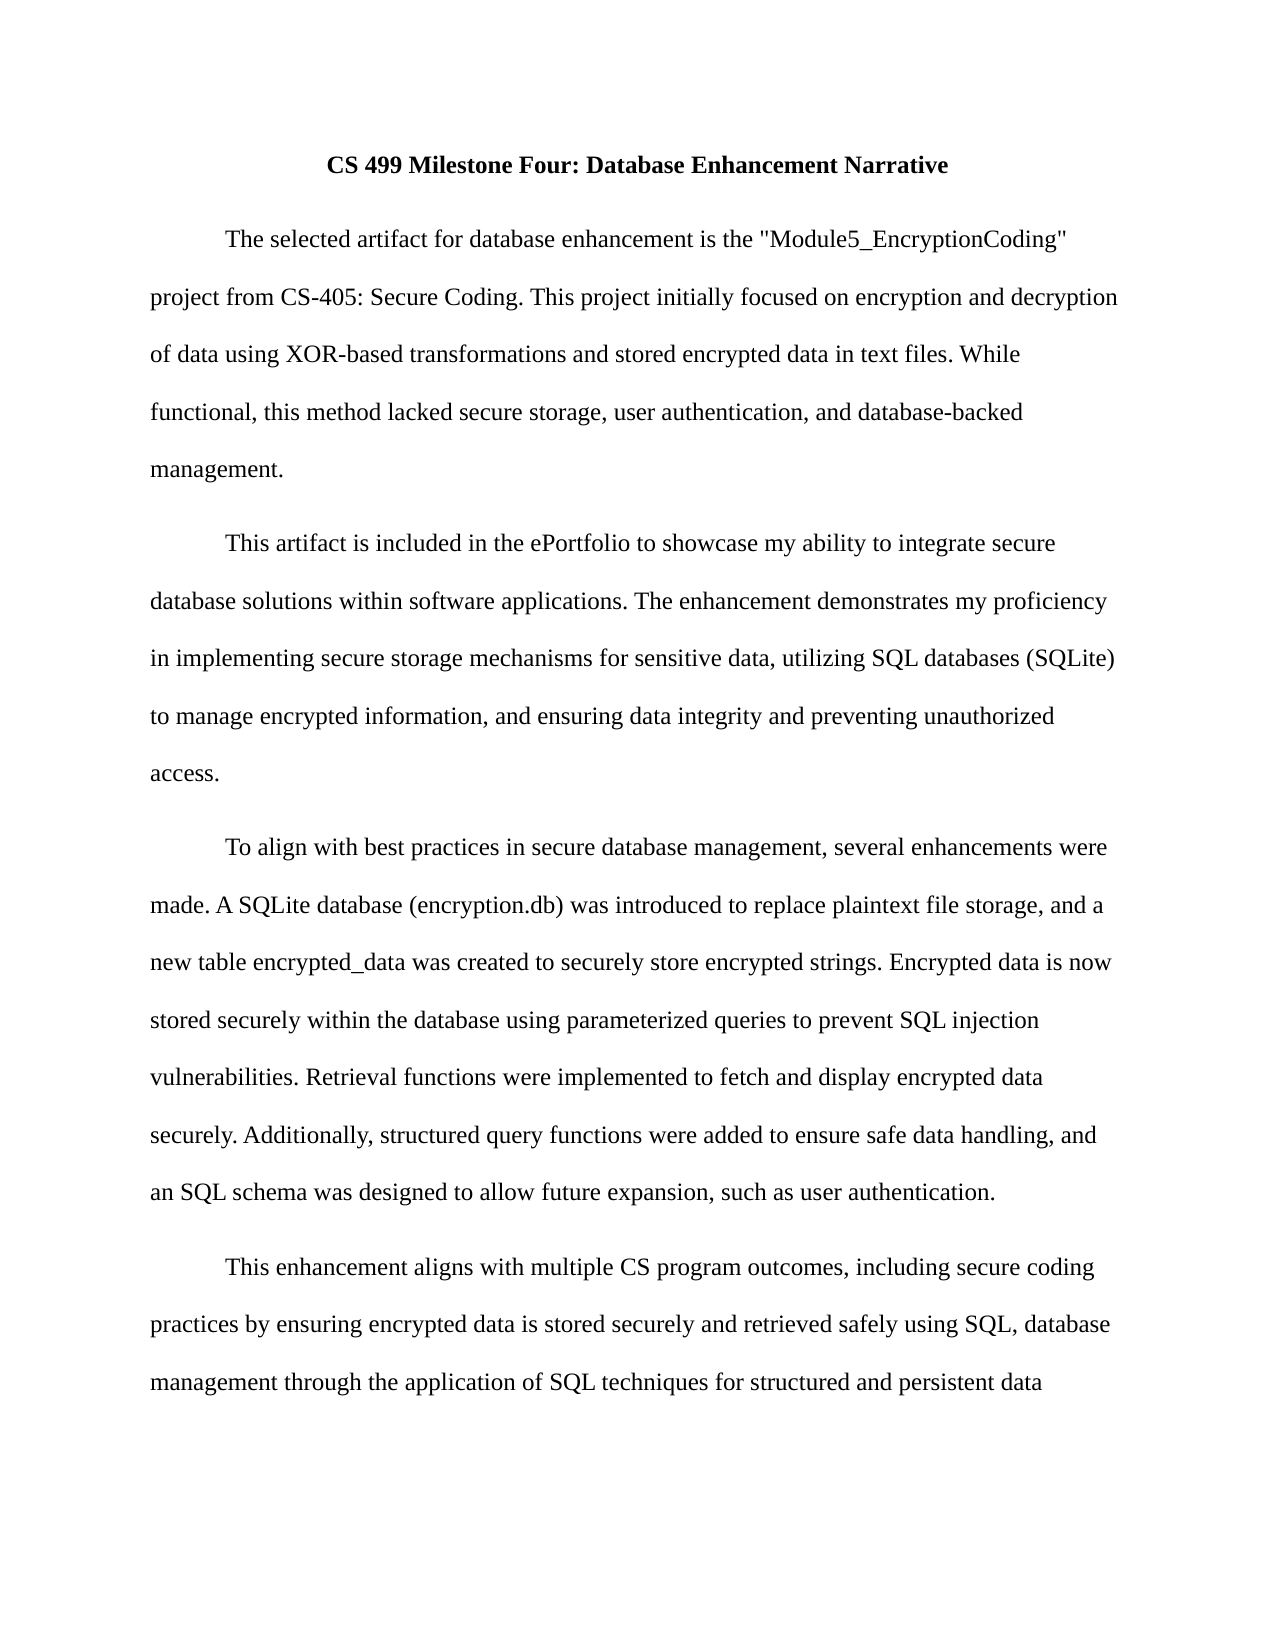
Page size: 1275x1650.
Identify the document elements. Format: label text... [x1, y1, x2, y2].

text To align with best practices in secure database management, several enhancements were made. A SQLite database (encryption.db) was introduced to replace plaintext file storage, and a new table encrypted_data was created to securely store encrypted strings. Encrypted data is now stored securely within the database using parameterized queries to prevent SQL injection vulnerabilities. Retrieval functions were implemented to fetch and display encrypted data securely. Additionally, structured query functions were added to ensure safe data handling, and an SQL schema was designed to allow future expansion, such as user authentication. [150, 832, 1125, 1206]
text CS 499 Milestone Four: Database Enhancement Narrative [150, 150, 1125, 179]
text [150, 1252, 1125, 1395]
text The selected artifact for database enhancement is the "Module5_EncryptionCoding" project from CS-405: Secure Coding. This project initially focused on encryption and decryption of data using XOR-based transformations and stored encrypted data in text files. While functional, this method lacked secure storage, user authentication, and database-backed management. [150, 224, 1125, 483]
text This artifact is included in the ePortfolio to showcase my ability to integrate secure database solutions within software applications. The enhancement demonstrates my proficiency in implementing secure storage mechanisms for sensitive data, utilizing SQL databases (SQLite) to manage encrypted information, and ensuring data integrity and preventing unauthorized access. [150, 528, 1125, 787]
